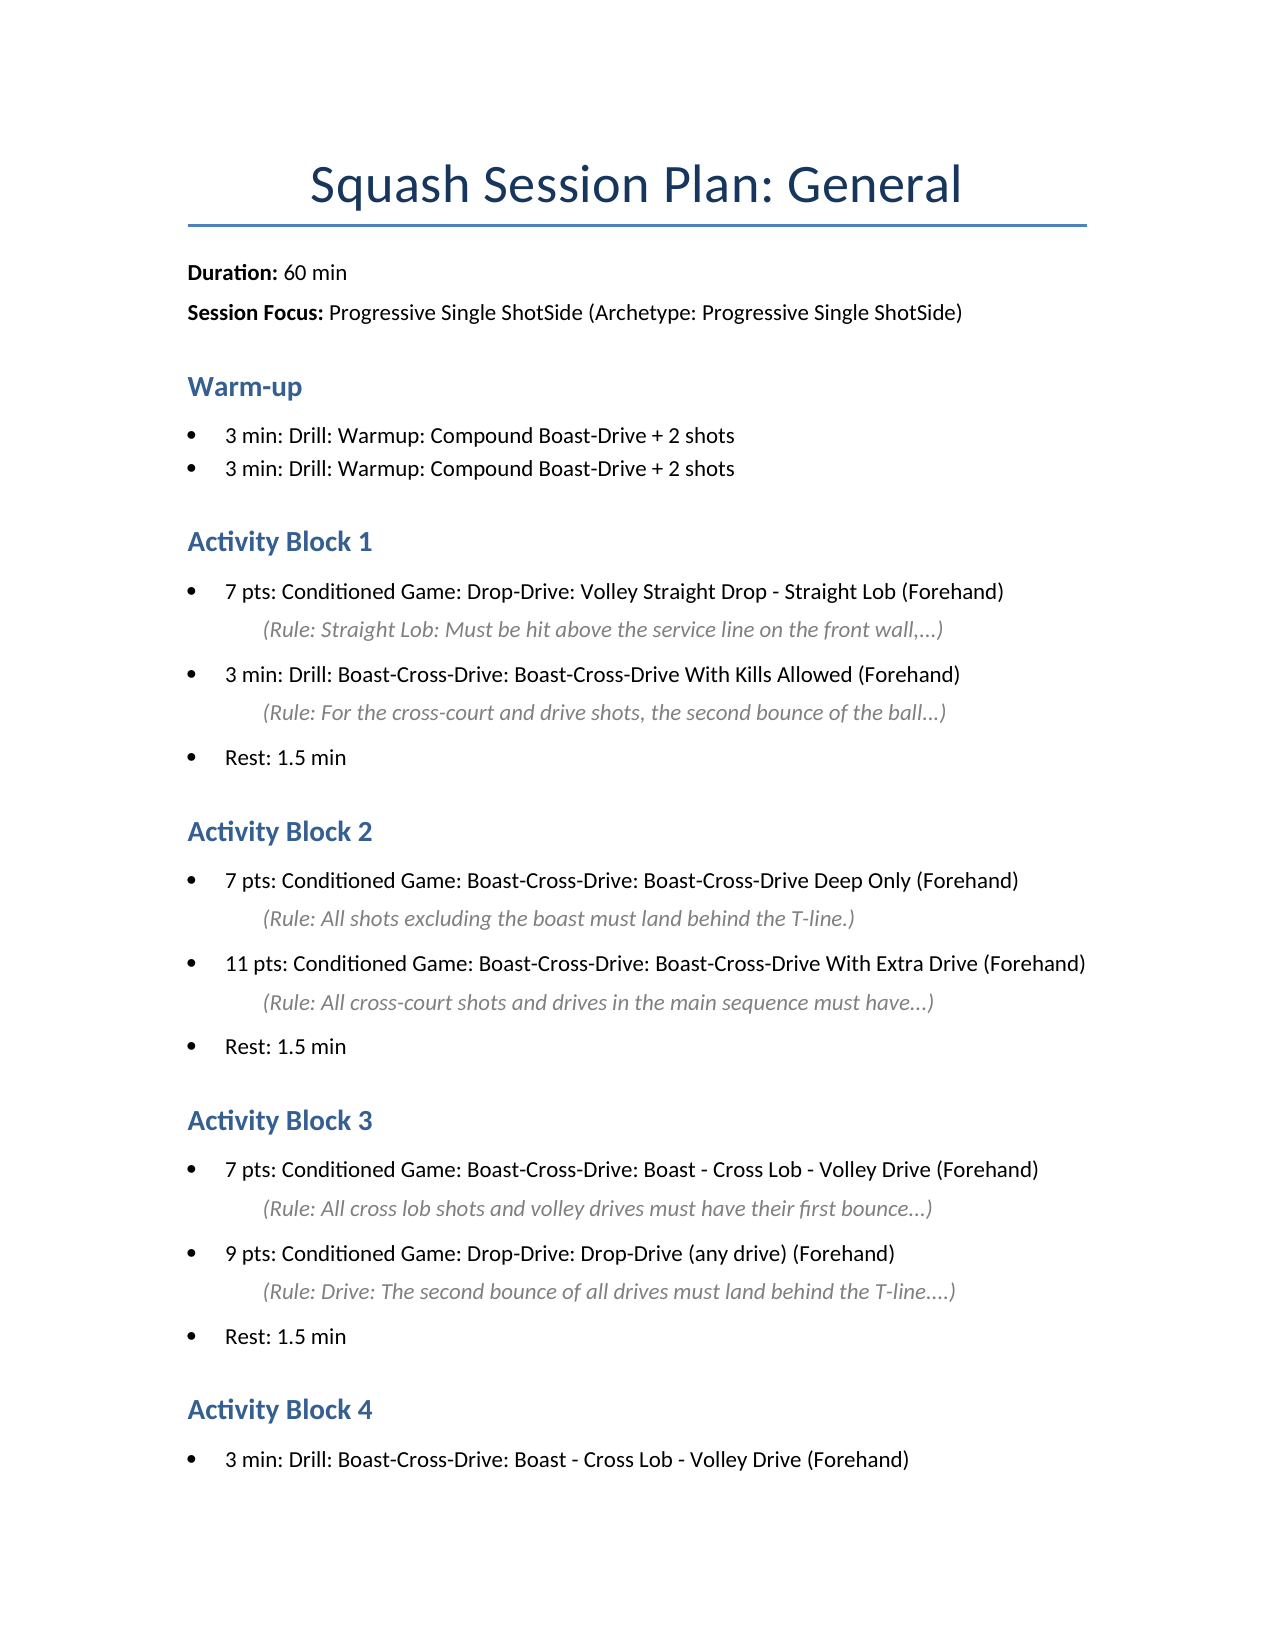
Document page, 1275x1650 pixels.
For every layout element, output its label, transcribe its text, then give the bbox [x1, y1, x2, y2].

text (Rule: Drive: The second bounce of all drives must land behind the T-line....) [262, 1277, 1087, 1305]
list 9 pts: Conditioned Game: Drop-Drive: Drop-Drive (any drive) (Forehand) [187, 1239, 1087, 1267]
list 3 min: Drill: Boast-Cross-Drive: Boast - Cross Lob - Volley Drive (Forehand) [187, 1445, 1087, 1473]
list 11 pts: Conditioned Game: Boast-Cross-Drive: Boast-Cross-Drive With Extra Drive (Forehand) [187, 949, 1087, 977]
subtitle Activity Block 3 [187, 1102, 1087, 1138]
title Squash Session Plan: General [187, 150, 1087, 227]
text (Rule: All shots excluding the boast must land behind the T-line.) [262, 904, 1087, 933]
subtitle Activity Block 1 [187, 523, 1087, 559]
list Rest: 1.5 min [187, 1322, 1087, 1350]
subtitle Warm-up [187, 368, 1087, 404]
list Rest: 1.5 min [187, 1032, 1087, 1060]
list 3 min: Drill: Warmup: Compound Boast-Drive + 2 shots [187, 454, 1087, 482]
text (Rule: All cross lob shots and volley drives must have their first bounce...) [262, 1194, 1087, 1222]
list 7 pts: Conditioned Game: Drop-Drive: Volley Straight Drop - Straight Lob (Forehand) [187, 577, 1087, 605]
list 3 min: Drill: Boast-Cross-Drive: Boast-Cross-Drive With Kills Allowed (Forehand) [187, 660, 1087, 688]
text Session Focus: Progressive Single ShotSide (Archetype: Progressive Single ShotSide) [187, 298, 1087, 326]
text (Rule: For the cross-court and drive shots, the second bounce of the ball...) [262, 698, 1087, 726]
list 3 min: Drill: Warmup: Compound Boast-Drive + 2 shots [187, 421, 1087, 449]
list Rest: 1.5 min [187, 743, 1087, 771]
subtitle Activity Block 4 [187, 1391, 1087, 1427]
subtitle Activity Block 2 [187, 813, 1087, 848]
text Duration: 60 min [187, 258, 1087, 286]
list 7 pts: Conditioned Game: Boast-Cross-Drive: Boast-Cross-Drive Deep Only (Forehand) [187, 866, 1087, 894]
text (Rule: Straight Lob: Must be hit above the service line on the front wall,...) [262, 615, 1087, 643]
list 7 pts: Conditioned Game: Boast-Cross-Drive: Boast - Cross Lob - Volley Drive (Forehand) [187, 1156, 1087, 1183]
text (Rule: All cross-court shots and drives in the main sequence must have...) [262, 988, 1087, 1016]
